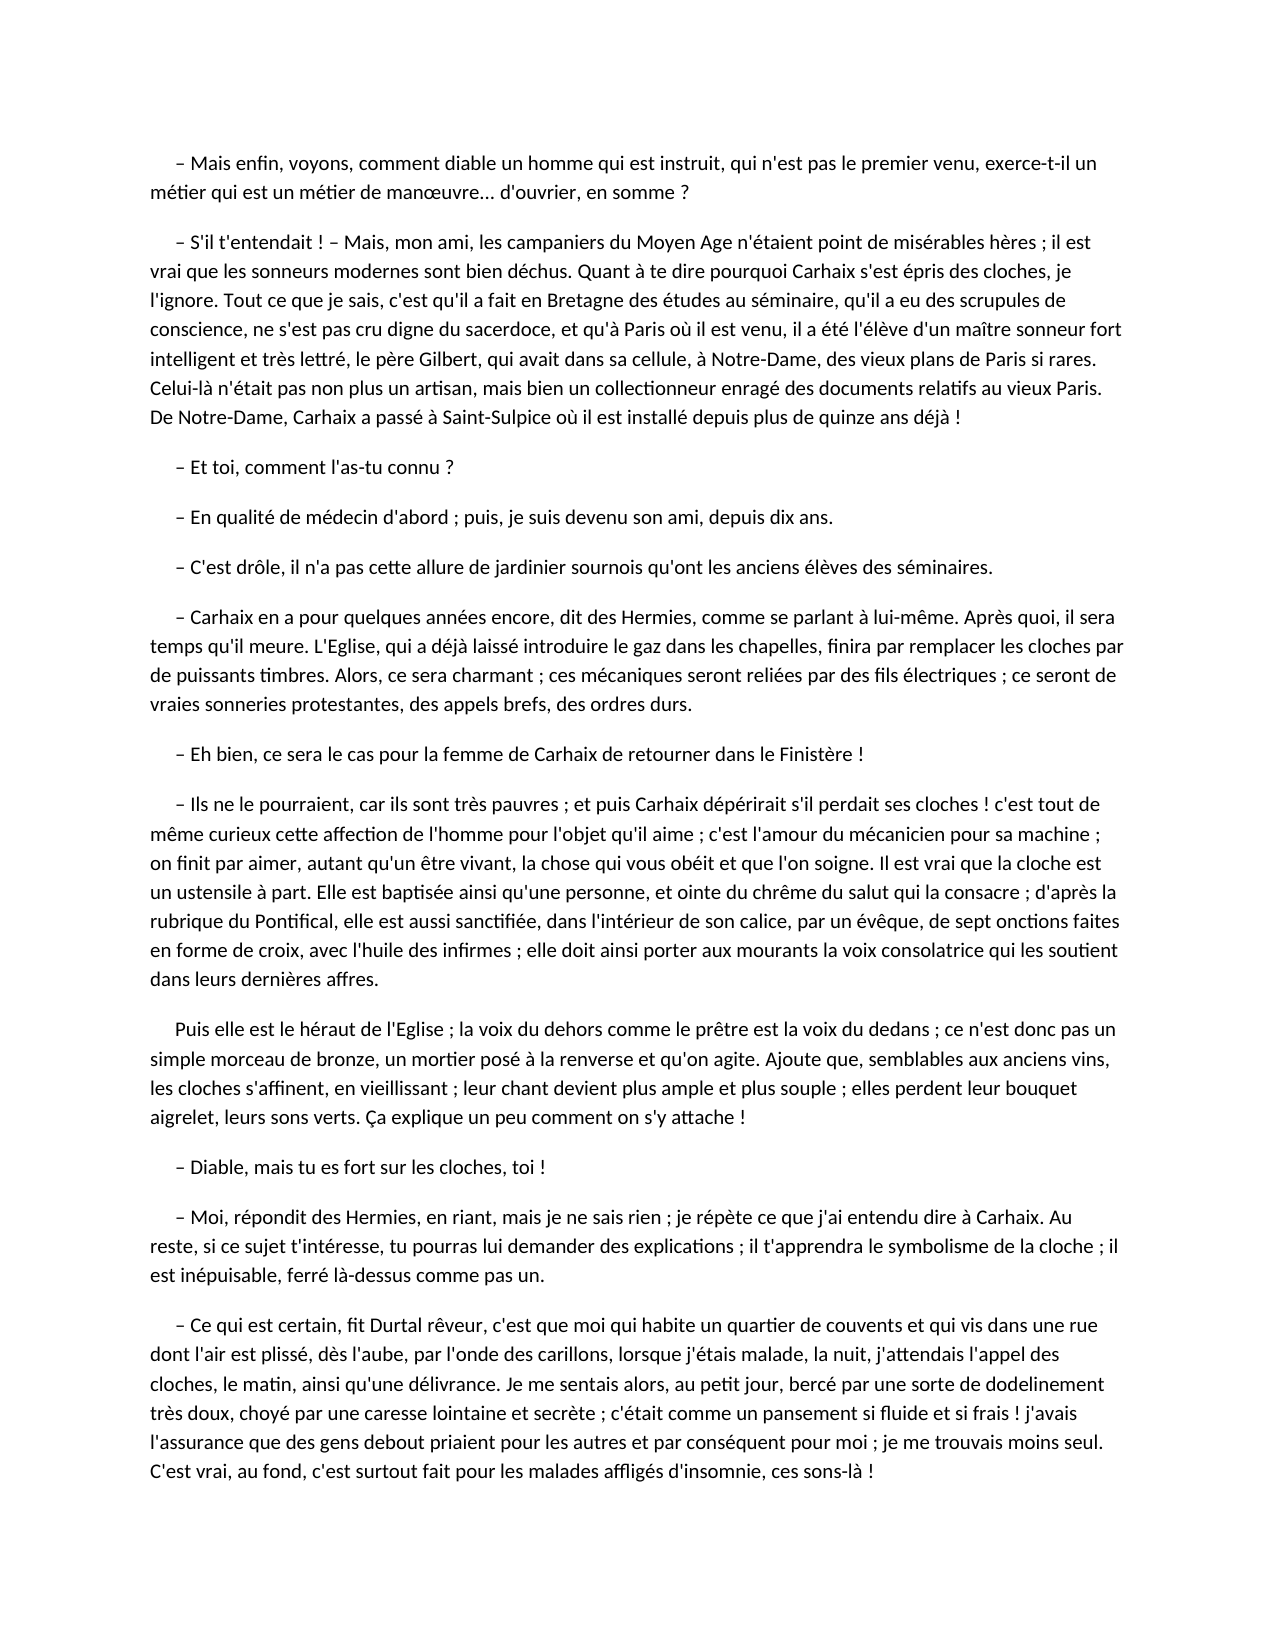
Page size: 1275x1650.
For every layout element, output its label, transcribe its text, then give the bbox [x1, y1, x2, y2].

text – Moi, répondit des Hermies, en riant, mais je ne sais rien ; je répète ce que j'ai entendu dire à Carhaix. Au reste, si ce sujet t'intéresse, tu pourras lui demander des explications ; il t'apprendra le symbolisme de la cloche ; il est inépuisable, ferré là-dessus comme pas un. [150, 1204, 1125, 1288]
text – Diable, mais tu es fort sur les cloches, toi ! [150, 1154, 1125, 1179]
text – En qualité de médecin d'abord ; puis, je suis devenu son ami, depuis dix ans. [150, 504, 1125, 529]
text – S'il t'entendait ! – Mais, mon ami, les campaniers du Moyen Age n'étaient point de misérables hères ; il est vrai que les sonneurs modernes sont bien déchus. Quant à te dire pourquoi Carhaix s'est épris des cloches, je l'ignore. Tout ce que je sais, c'est qu'il a fait en Bretagne des études au séminaire, qu'il a eu des scrupules de conscience, ne s'est pas cru digne du sacerdoce, et qu'à Paris où il est venu, il a été l'élève d'un maître sonneur fort intelligent et très lettré, le père Gilbert, qui avait dans sa cellule, à Notre-Dame, des vieux plans de Paris si rares. Celui-là n'était pas non plus un artisan, mais bien un collectionneur enragé des documents relatifs au vieux Paris. De Notre-Dame, Carhaix a passé à Saint-Sulpice où il est installé depuis plus de quinze ans déjà ! [150, 229, 1125, 429]
text – Ce qui est certain, fit Durtal rêveur, c'est que moi qui habite un quartier de couvents et qui vis dans une rue dont l'air est plissé, dès l'aube, par l'onde des carillons, lorsque j'étais malade, la nuit, j'attendais l'appel des cloches, le matin, ainsi qu'une délivrance. Je me sentais alors, au petit jour, bercé par une sorte de dodelinement très doux, choyé par une caresse lointaine et secrète ; c'était comme un pansement si fluide et si frais ! j'avais l'assurance que des gens debout priaient pour les autres et par conséquent pour moi ; je me trouvais moins seul. C'est vrai, au fond, c'est surtout fait pour les malades affligés d'insomnie, ces sons-là ! [150, 1312, 1125, 1484]
text – Mais enfin, voyons, comment diable un homme qui est instruit, qui n'est pas le premier venu, exerce-t-il un métier qui est un métier de manœuvre... d'ouvrier, en somme ? [150, 150, 1125, 204]
text – C'est drôle, il n'a pas cette allure de jardinier sournois qu'ont les anciens élèves des séminaires. [150, 554, 1125, 579]
text – Eh bien, ce sera le cas pour la femme de Carhaix de retourner dans le Finistère ! [150, 742, 1125, 767]
text Puis elle est le héraut de l'Eglise ; la voix du dehors comme le prêtre est la voix du dedans ; ce n'est donc pas un simple morceau de bronze, un mortier posé à la renverse et qu'on agite. Ajoute que, semblables aux anciens vins, les cloches s'affinent, en vieillissant ; leur chant devient plus ample et plus souple ; elles perdent leur bouquet aigrelet, leurs sons verts. Ça explique un peu comment on s'y attache ! [150, 1017, 1125, 1129]
text – Et toi, comment l'as-tu connu ? [150, 454, 1125, 479]
text – Carhaix en a pour quelques années encore, dit des Hermies, comme se parlant à lui-même. Après quoi, il sera temps qu'il meure. L'Eglise, qui a déjà laissé introduire le gaz dans les chapelles, finira par remplacer les cloches par de puissants timbres. Alors, ce sera charmant ; ces mécaniques seront reliées par des fils électriques ; ce seront de vraies sonneries protestantes, des appels brefs, des ordres durs. [150, 604, 1125, 717]
text – Ils ne le pourraient, car ils sont très pauvres ; et puis Carhaix dépérirait s'il perdait ses cloches ! c'est tout de même curieux cette affection de l'homme pour l'objet qu'il aime ; c'est l'amour du mécanicien pour sa machine ; on finit par aimer, autant qu'un être vivant, la chose qui vous obéit et que l'on soigne. Il est vrai que la cloche est un ustensile à part. Elle est baptisée ainsi qu'une personne, et ointe du chrême du salut qui la consacre ; d'après la rubrique du Pontifical, elle est aussi sanctifiée, dans l'intérieur de son calice, par un évêque, de sept onctions faites en forme de croix, avec l'huile des infirmes ; elle doit ainsi porter aux mourants la voix consolatrice qui les soutient dans leurs dernières affres. [150, 792, 1125, 992]
